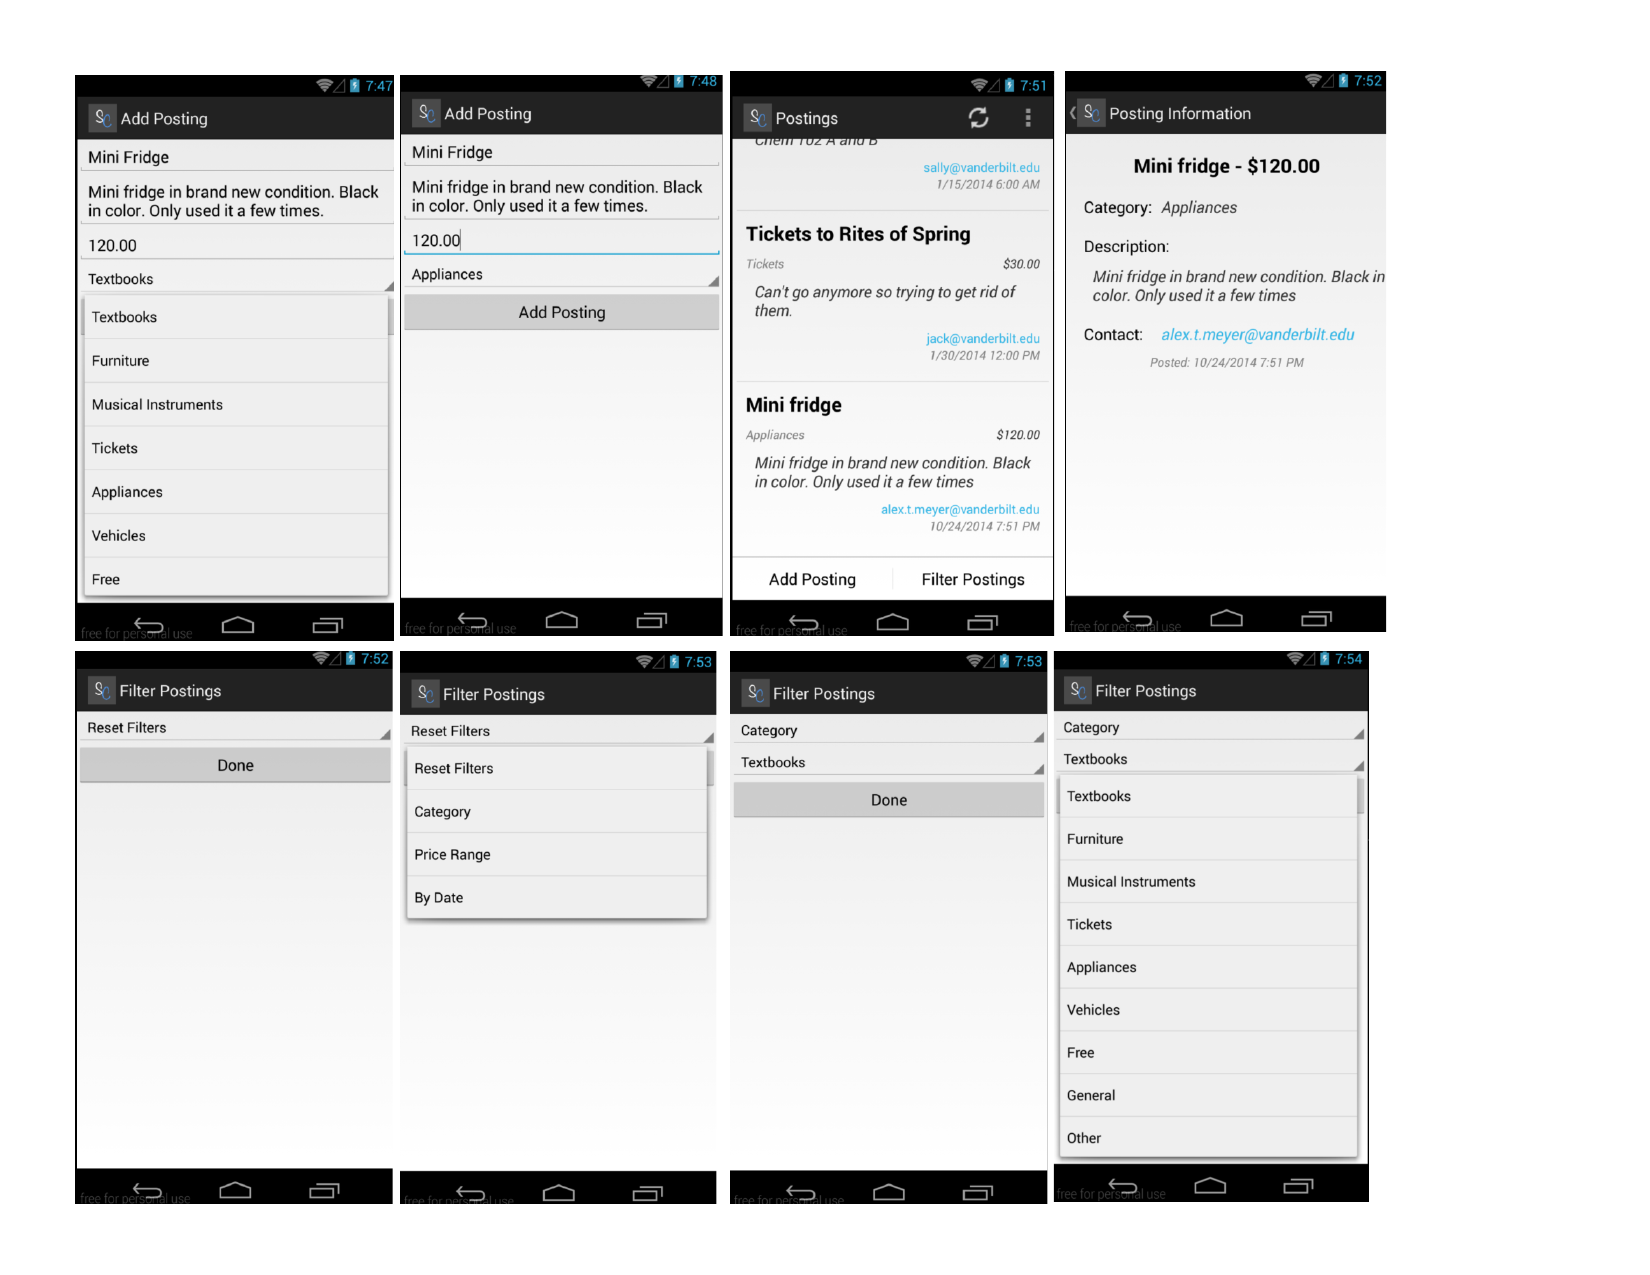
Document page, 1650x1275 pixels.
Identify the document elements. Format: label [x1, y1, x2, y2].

picture [1053, 651, 1369, 1202]
picture [1065, 71, 1387, 632]
picture [730, 651, 1048, 1204]
picture [75, 651, 393, 1204]
picture [730, 71, 1055, 636]
picture [400, 75, 723, 636]
picture [400, 651, 717, 1204]
picture [75, 75, 394, 641]
